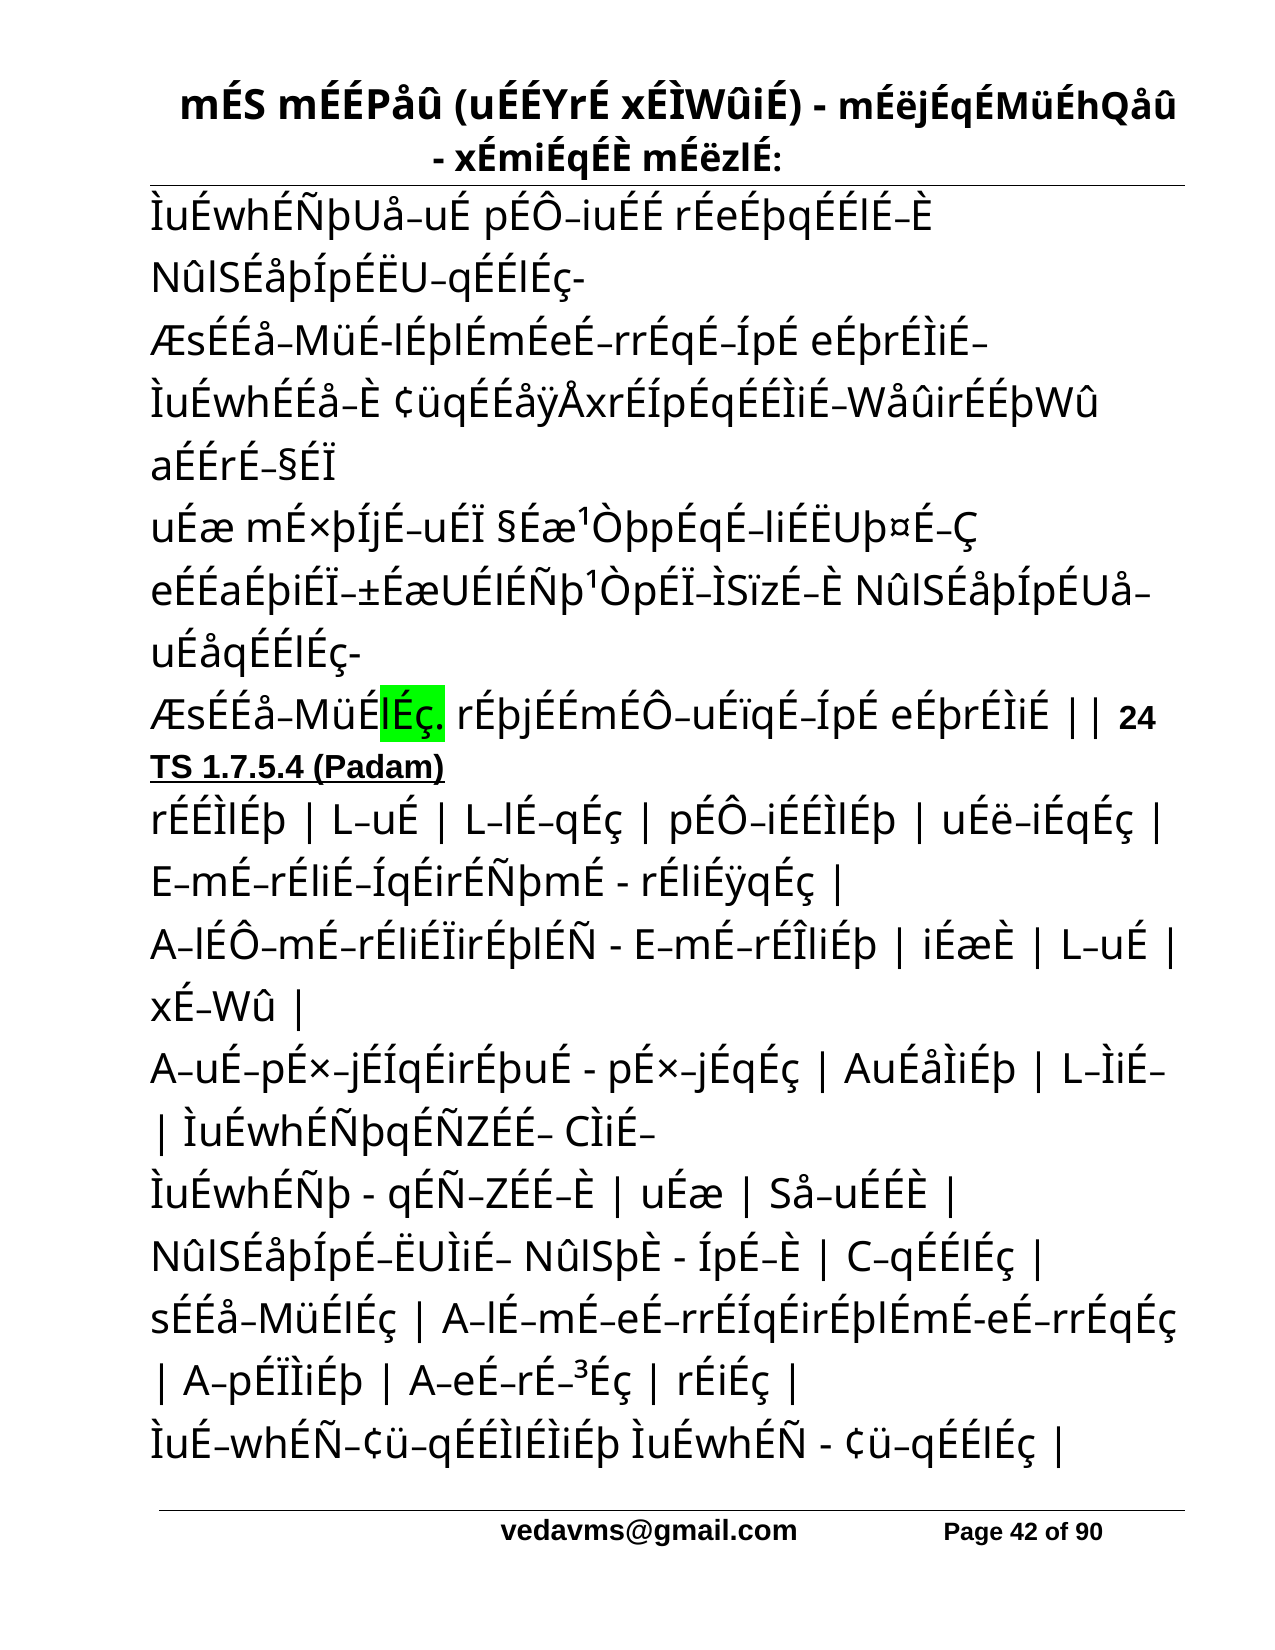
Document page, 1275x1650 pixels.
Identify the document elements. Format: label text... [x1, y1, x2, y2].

text ÆsÉÉå–MüÉlÉç. rÉþjÉÉmÉÔ–uÉïqÉ–ÍpÉ eÉþrÉÌiÉ || 24 [150, 685, 380, 742]
text uÉæ mÉ×þÍjÉ–uÉÏ §Éæ¹ÒþpÉqÉ–liÉËUþ¤É–Ç eÉÉaÉþiÉÏ–±ÉæUÉlÉÑþ¹ÒpÉÏ–ÌSïzÉ–È NûlSÉåþÍpÉUå–uÉåqÉÉlÉç- [150, 498, 1185, 679]
text rÉÉÌlÉþ | L–uÉ | L–lÉ–qÉç | pÉÔ–iÉÉÌlÉþ | uÉë–iÉqÉç | E–mÉ–rÉliÉ–ÍqÉirÉÑþmÉ - rÉliÉÿqÉç | [150, 790, 1185, 909]
text ÌuÉ–whÉÑ–¢ü–qÉÉÌlÉÌiÉþ ÌuÉwhÉÑ - ¢ü–qÉÉlÉç | ¢üqÉþiÉå | ÌuÉwhÉÑþÈ | L–uÉ | pÉÔ–iuÉÉ | [150, 1414, 1185, 1470]
text A–uÉ–pÉ×–jÉÍqÉirÉþuÉ - pÉ×–jÉqÉç | AuÉåÌiÉþ | L–ÌiÉ– | ÌuÉwhÉÑþqÉÑZÉÉ– CÌiÉ– [150, 1039, 1185, 1158]
text ÆsÉÉå–MüÉlÉç. rÉþjÉÉmÉÔ–uÉïqÉ–ÍpÉ eÉþrÉÌiÉ || 24 [445, 685, 1185, 742]
text sÉÉå–MüÉlÉç | A–lÉ–mÉ–eÉ–rrÉÍqÉirÉþlÉmÉ-eÉ–rrÉqÉç | A–pÉÏÌiÉþ | A–eÉ–rÉ–³Éç | rÉiÉç | [150, 1289, 1185, 1408]
text ÌuÉwhÉÑþ - qÉÑ–ZÉÉ–È | uÉæ | Så–uÉÉÈ | NûlSÉåþÍpÉ–ËUÌiÉ– NûlSþÈ - ÍpÉ–È | C–qÉÉlÉç | [150, 1164, 1185, 1283]
text TS 1.7.5.4 (Padam) [150, 747, 1185, 786]
text A–lÉÔ–mÉ–rÉliÉÏirÉþlÉÑ - E–mÉ–rÉÎliÉþ | iÉæÈ | L–uÉ | xÉ–Wû | [150, 914, 1185, 1034]
text ÆsÉÉå–MüÉ-lÉþlÉmÉeÉ–rrÉqÉ–ÍpÉ eÉþrÉÌiÉ– ÌuÉwhÉÉå–È ¢üqÉÉåÿÅxrÉÍpÉqÉÉÌiÉ–WåûirÉÉþWû aÉÉrÉ–§ÉÏ [150, 311, 1185, 492]
